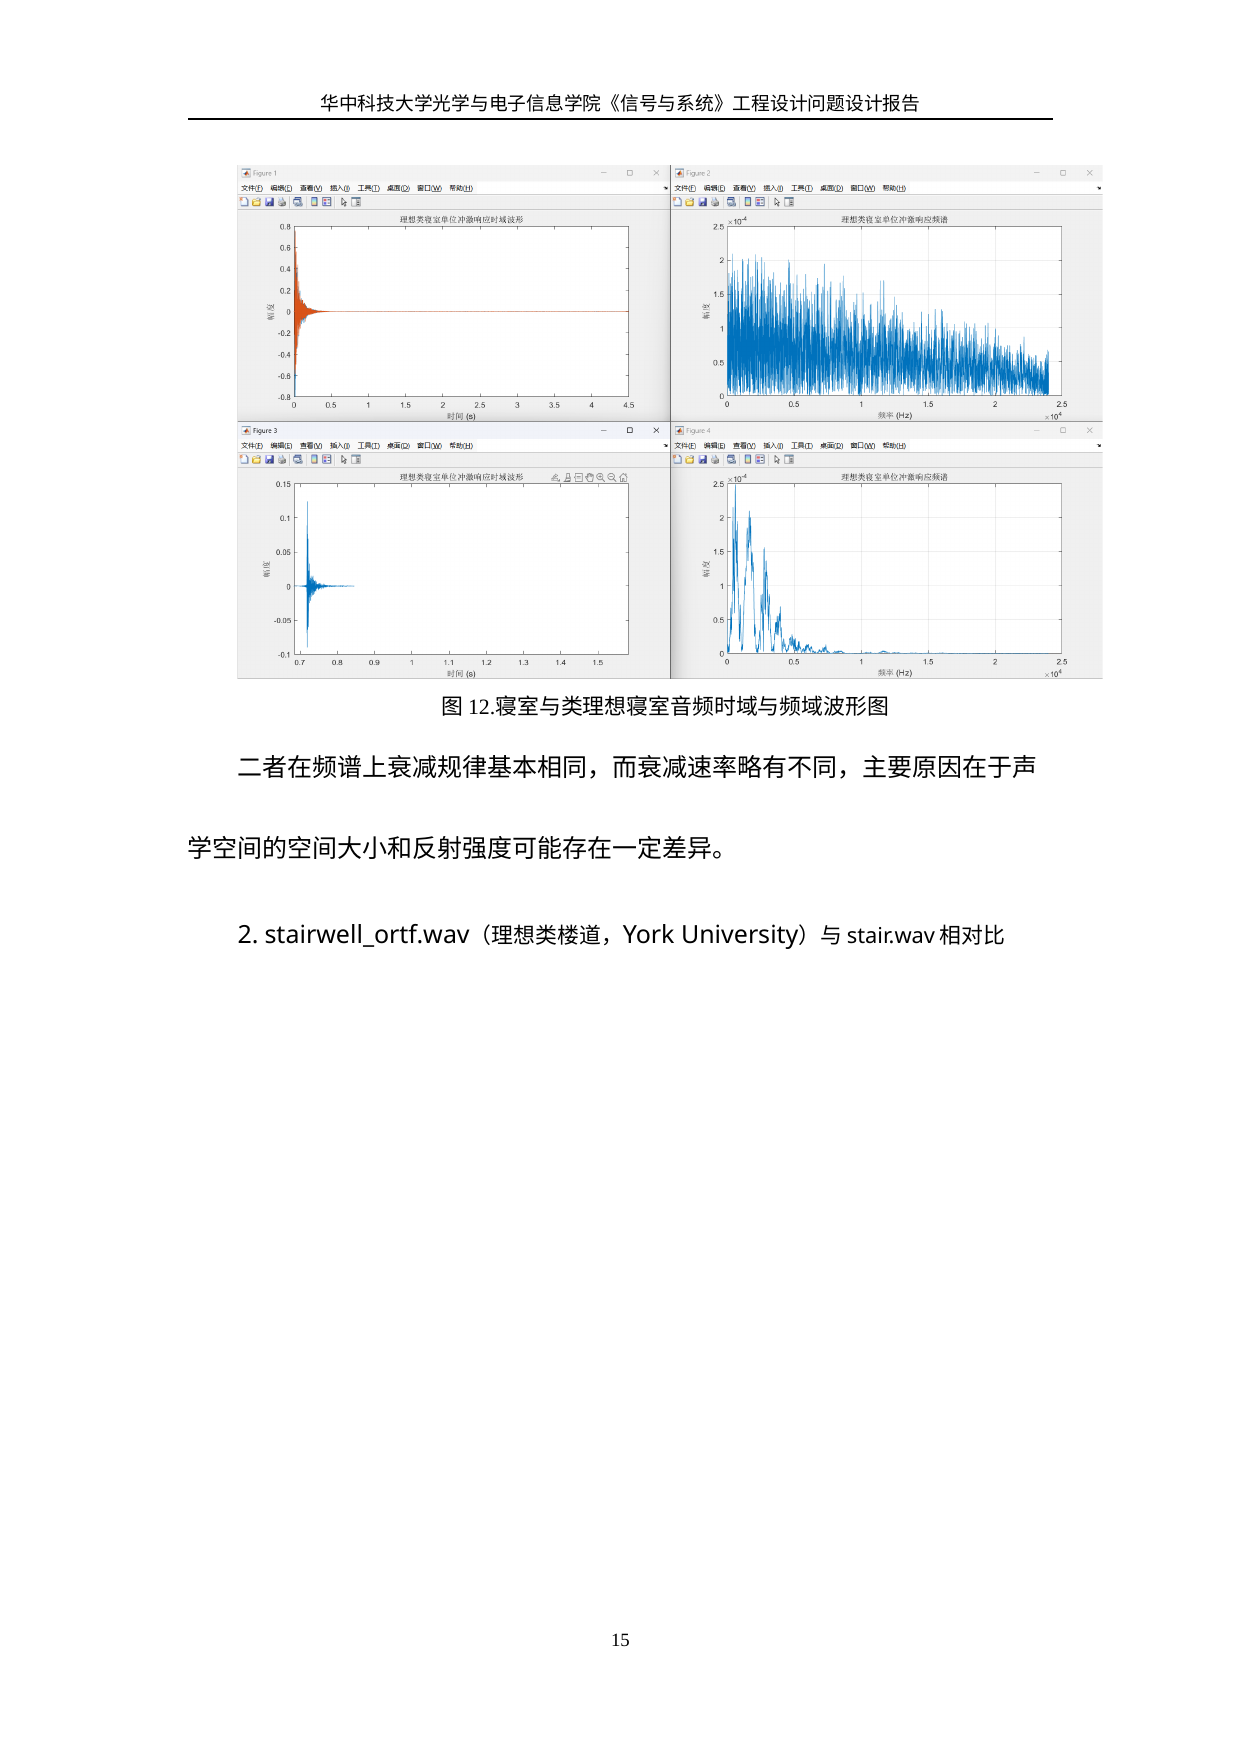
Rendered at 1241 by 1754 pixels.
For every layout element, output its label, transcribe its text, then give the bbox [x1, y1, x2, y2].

text 图12.寝室与类理想寝室音频时域与频域波形图 [187, 688, 1143, 721]
text 二者在频谱上衰减规律基本相同，而衰减速率略有不同，主要原因在于声学空间的空间大小和反射强度可能存在一定差异。 [187, 733, 1053, 879]
picture [237, 165, 1103, 679]
text 2. stairwell_ortf.wav（理想类楼道，York University）与stair.wav相对比 [187, 901, 1053, 966]
